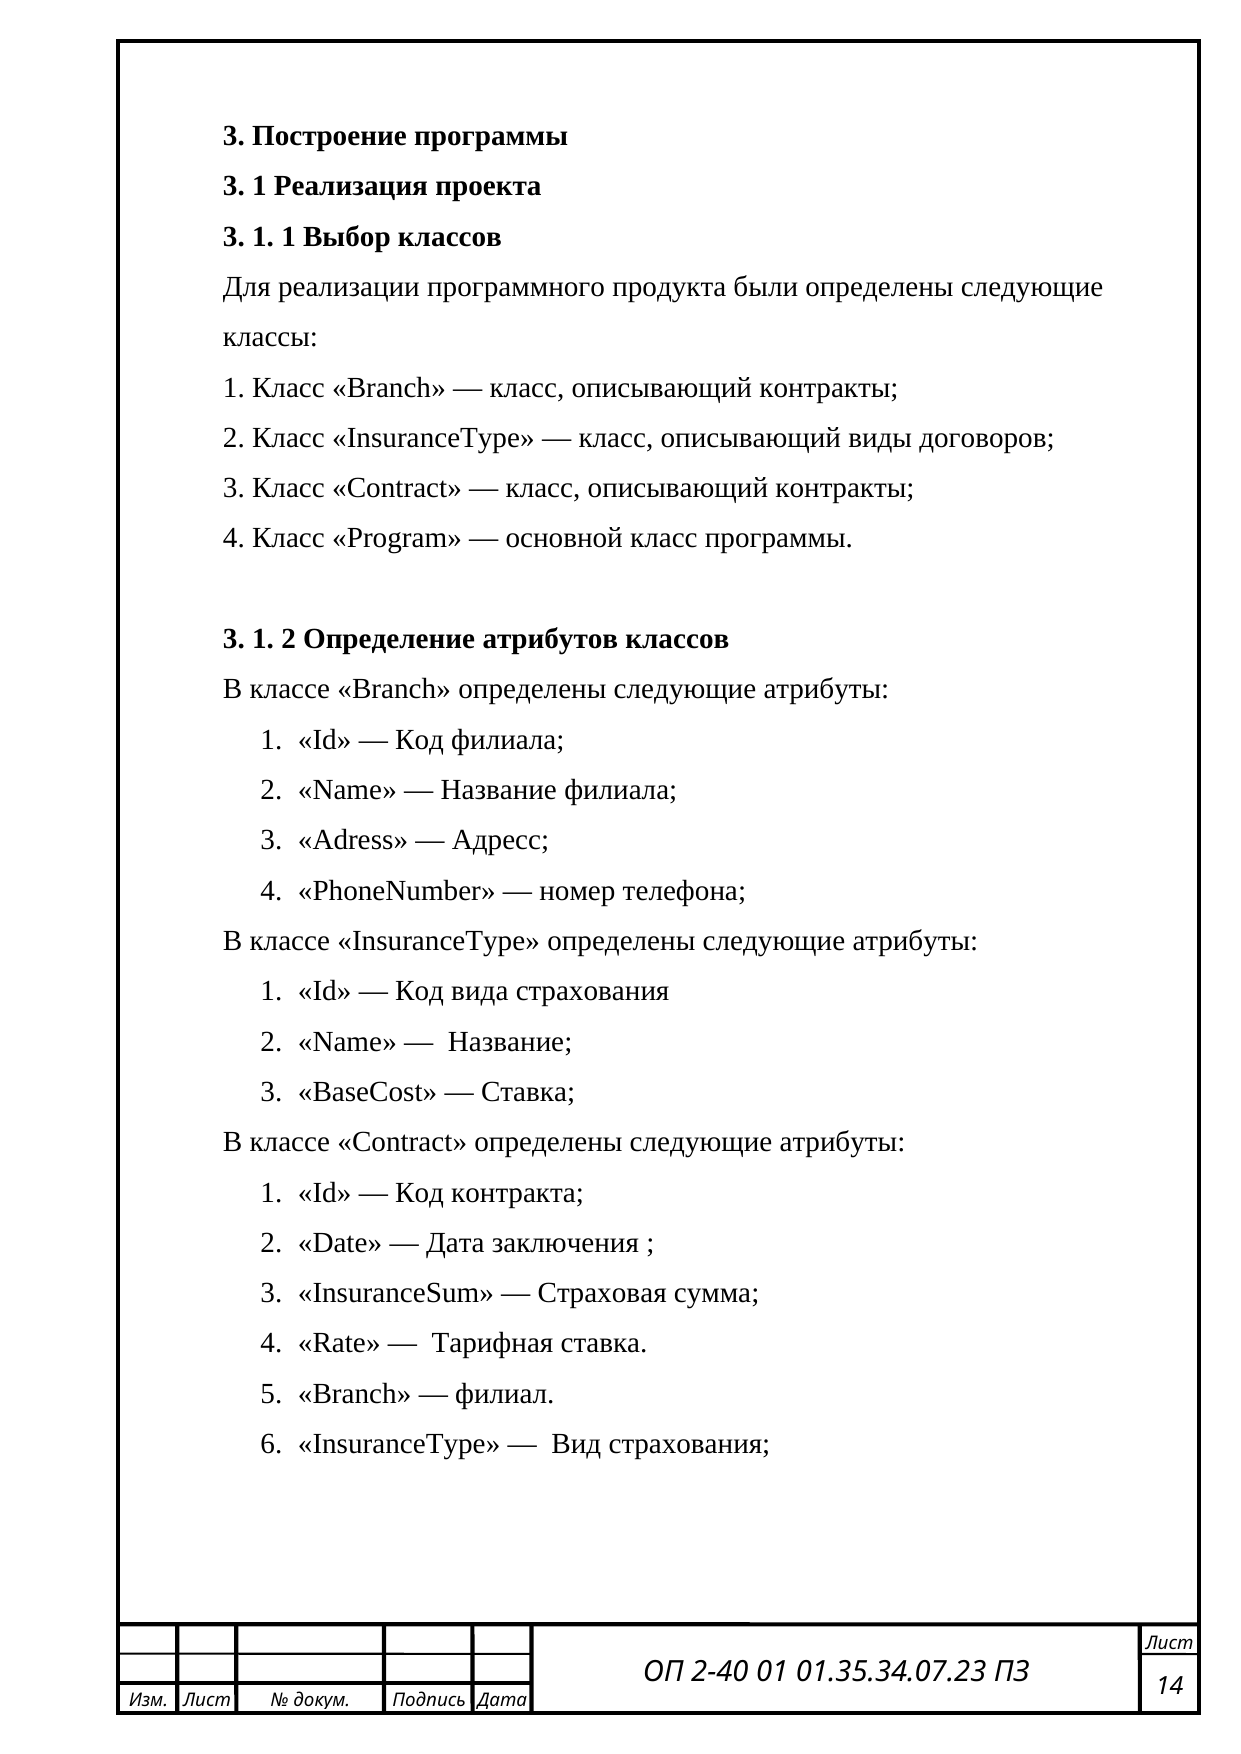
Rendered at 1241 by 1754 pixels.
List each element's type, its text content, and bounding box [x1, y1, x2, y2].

list «Name» — Название; [260, 1024, 1181, 1057]
text 3. Построение программы [148, 118, 1181, 152]
text 3. 1 Реализация проекта [148, 168, 1181, 202]
list «InsuranceType» — Вид страхования; [260, 1426, 1181, 1460]
list «Name» — Название филиала; [260, 772, 1181, 806]
text 3. 1. 1 Выбор классов [148, 219, 1181, 252]
text 3. 1. 2 Определение атрибутов классов [223, 621, 1181, 655]
list «PhoneNumber» — номер телефона; [260, 873, 1181, 906]
text 2. Класс «InsuranceType» — класс, описывающий виды договоров; [223, 420, 1181, 453]
list «Adress» — Адресс; [260, 822, 1181, 856]
text 4. Класс «Program» — основной класс программы. [223, 521, 1181, 554]
text Для реализации программного продукта были определены следующие классы: [223, 269, 1181, 353]
text В классе «Contract» определены следующие атрибуты: [223, 1124, 1181, 1158]
list «InsuranceSum» — Страховая сумма; [260, 1275, 1181, 1309]
text В классе «InsuranceType» определены следующие атрибуты: [223, 923, 1181, 957]
text В классе «Branch» определены следующие атрибуты: [223, 672, 1181, 705]
text 1. Класс «Branch» — класс, описывающий контракты; [223, 370, 1181, 403]
text 3. Класс «Contract» — класс, описывающий контракты; [223, 470, 1181, 504]
list «Id» — Код филиала; [260, 722, 1181, 755]
list «Rate» — Тарифная ставка. [260, 1326, 1181, 1359]
list «Id» — Код контракта; [260, 1175, 1181, 1208]
list «Branch» — филиал. [260, 1376, 1181, 1409]
list «Id» — Код вида страхования [260, 973, 1181, 1007]
list «Date» — Дата заключения ; [260, 1225, 1181, 1258]
list «BaseCost» — Ставка; [260, 1074, 1181, 1108]
